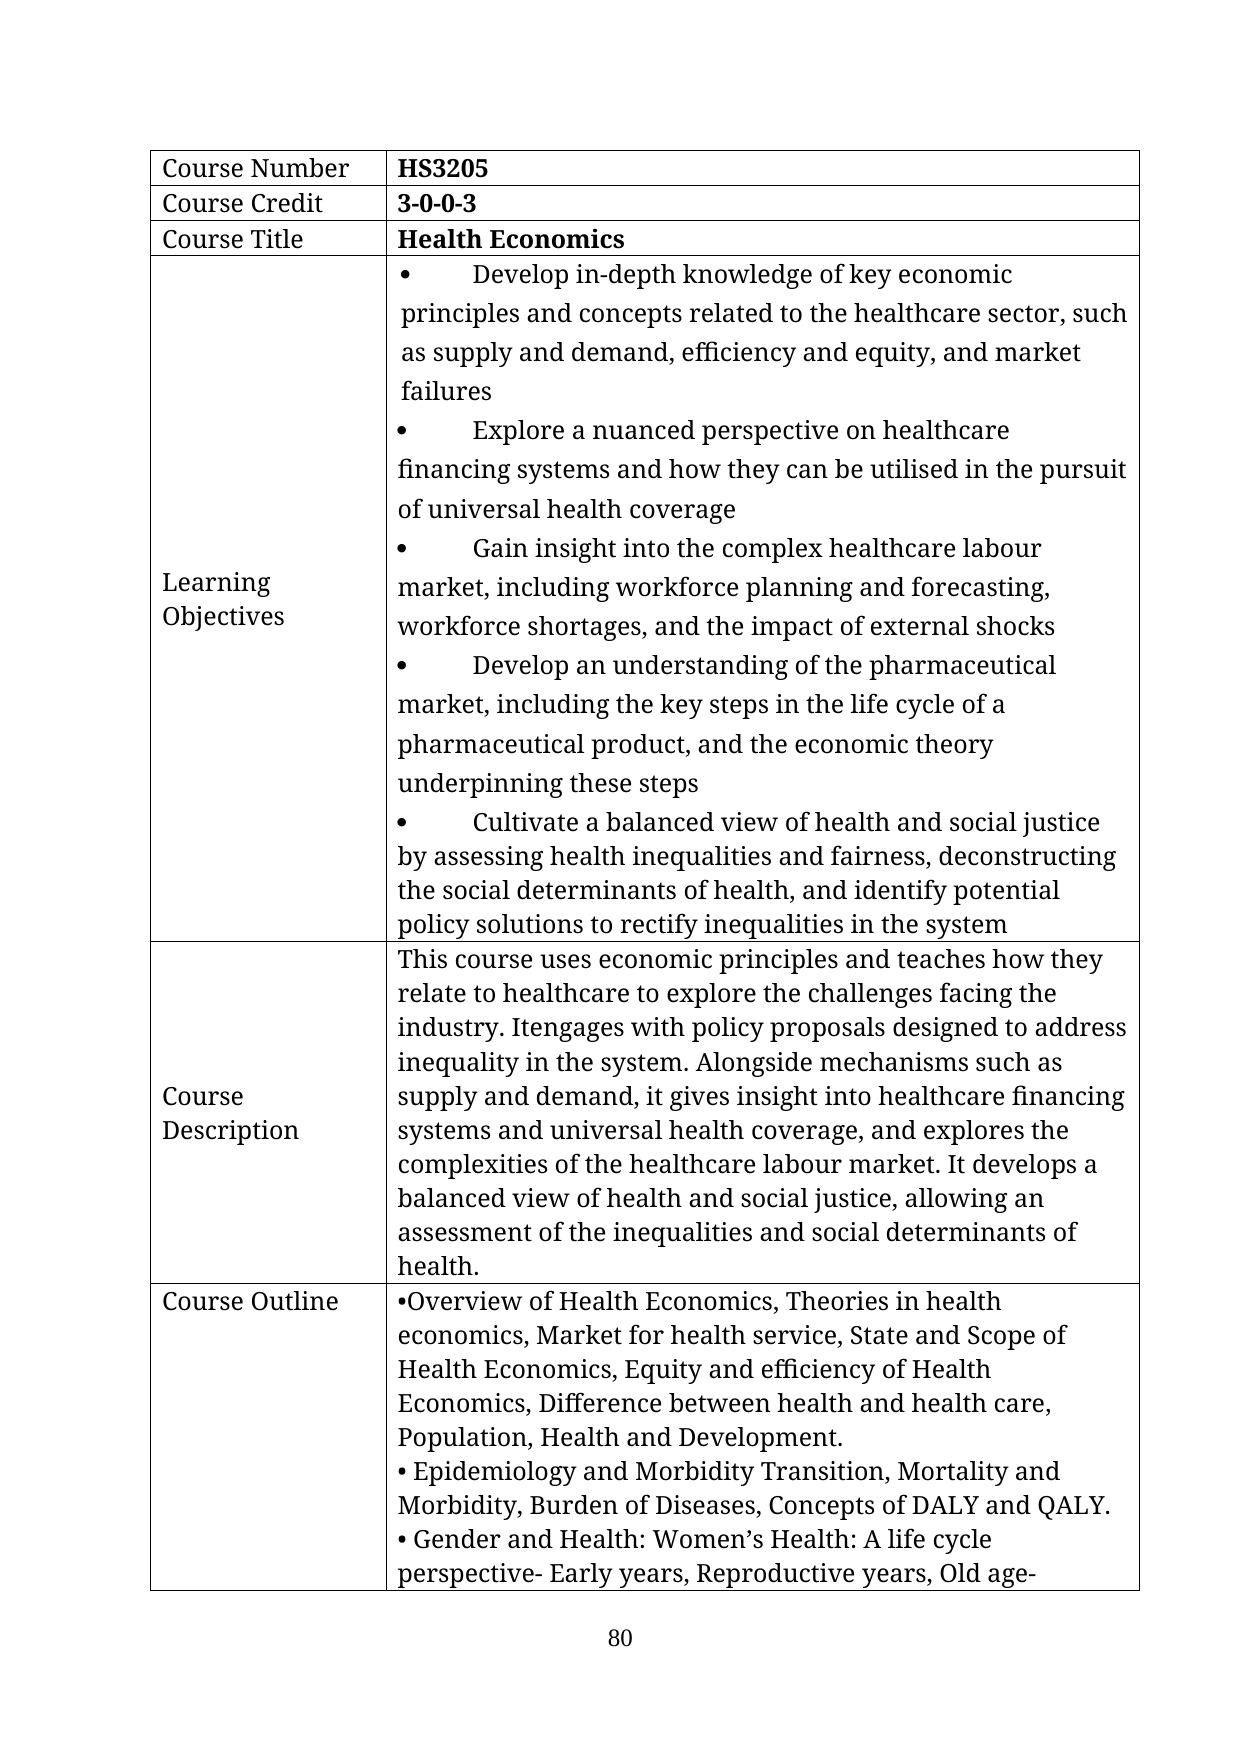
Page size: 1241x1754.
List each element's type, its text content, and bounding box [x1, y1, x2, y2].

table_cell Course Credit [151, 186, 386, 220]
table_cell Learning Objectives [151, 256, 386, 941]
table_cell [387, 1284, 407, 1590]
table_cell Health Economics [387, 221, 1139, 255]
table_cell Course Description [151, 942, 386, 1283]
table_header HS3205 [387, 151, 1139, 185]
table_cell This course uses economic principles and teaches how they relate to healthcare to explore the challenges facing the industry. Itengages with policy proposals designed to address inequality in the system. Alongside mechanisms such as supply and demand, it gives insight into healthcare financing systems and universal health coverage, and explores the complexities of the healthcare labour market. It develops a balanced view of health and social justice, allowing an assessment of the inequalities and social determinants of health. [387, 942, 1139, 1283]
table_cell 3-0-0-3 [387, 186, 1139, 220]
table_cell Course Title [151, 221, 386, 255]
table_cell Develop in-depth knowledge of key economic principles and concepts related to the healthcare sector, such as supply and demand, efficiency and equity, and market failures Explore a nuanced perspective on healthcare financing systems and how they can be utilised in the pursuit of universal health coverage Gain insight into the complex healthcare labour market, including workforce planning and forecasting, workforce shortages, and the impact of external shocks Develop an understanding of the pharmaceutical market, including the key steps in the life cycle of a pharmaceutical product, and the economic theory underpinning these steps Cultivate a balanced view of health and social justice by assessing health inequalities and fairness, deconstructing the social determinants of health, and identify potential policy solutions to rectify inequalities in the system [387, 256, 1139, 941]
table_header Course Number [151, 151, 386, 185]
table_cell Course Outline [151, 1284, 386, 1590]
